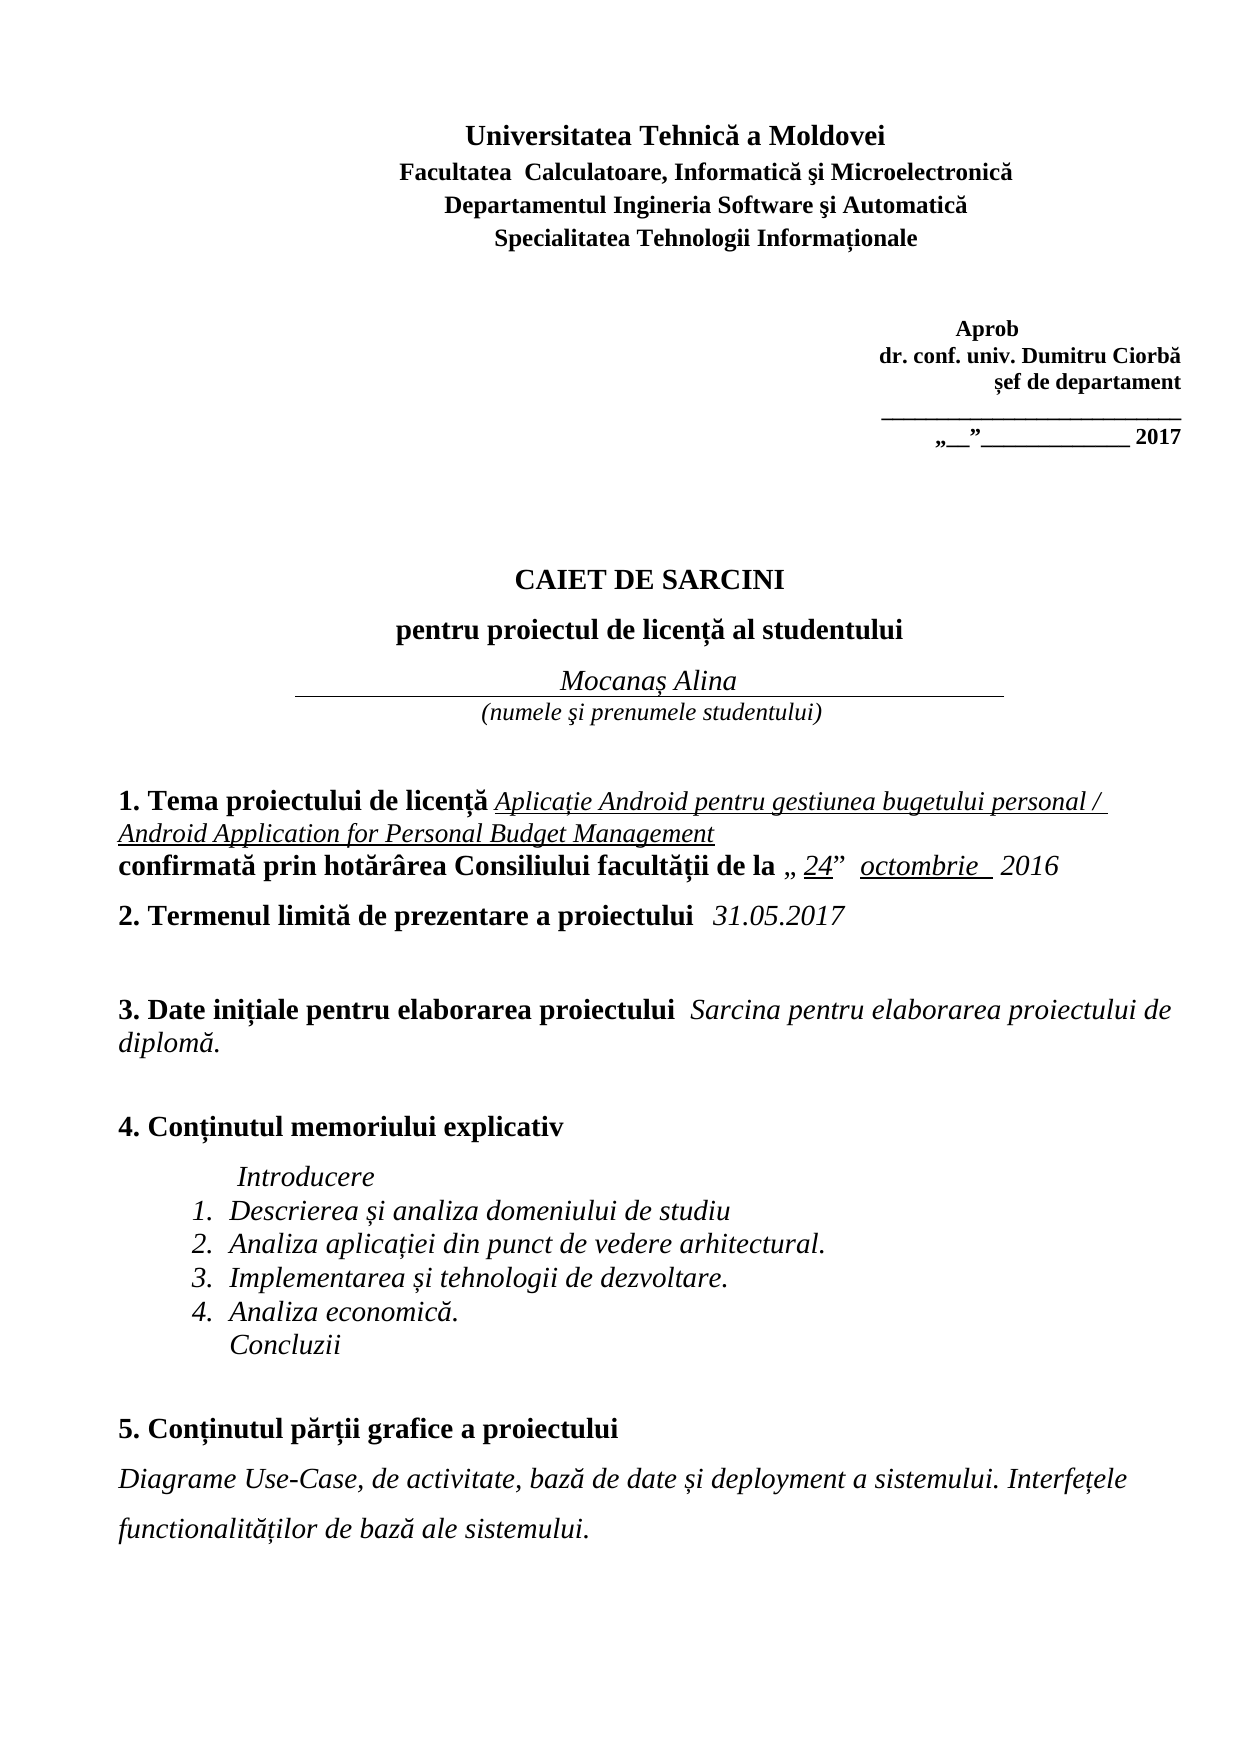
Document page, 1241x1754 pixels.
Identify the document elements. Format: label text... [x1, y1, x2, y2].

text dr. conf. univ. Dumitru Ciorbă [589, 342, 1181, 368]
text confirmată prin hotărârea Consiliului facultății de la „ 24” octombrie 2016 [118, 848, 1181, 882]
list Analiza aplicației din punct de vedere arhitectural. [192, 1227, 1181, 1260]
text Facultatea Calculatoare, Informatică şi Microelectronică [231, 157, 1181, 185]
text Universitatea Tehnică a Moldovei [193, 118, 1181, 152]
text Departamentul Ingineria Software şi Automatică [231, 190, 1181, 218]
text Aprob [793, 316, 1181, 342]
text CAIET DE SARCINI [118, 562, 1181, 596]
text șef de departament [793, 368, 1181, 394]
text Introducere [118, 1159, 1181, 1193]
text 2. Termenul limită de prezentare a proiectului 31.05.2017 [118, 898, 1181, 932]
text (numele şi prenumele studentului) [118, 697, 1181, 726]
list Concluzii [229, 1327, 1181, 1361]
text pentru proiectul de licență al studentului [118, 612, 1181, 646]
text 5. Conținutul părții grafice a proiectului [118, 1411, 1181, 1444]
text 4. Conținutul memoriului explicativ [118, 1109, 1181, 1143]
text „__”_____________ 2017 [793, 423, 1181, 450]
list Analiza economică. [192, 1294, 1181, 1327]
text Specialitatea Tehnologii Informaționale [231, 223, 1181, 251]
text 1. Tema proiectului de licență Aplicație Android pentru gestiunea bugetului personal / Android Application for Personal Budget Management [118, 783, 1181, 848]
text 3. Date inițiale pentru elaborarea proiectului Sarcina pentru elaborarea proiectului de diplomă. [118, 992, 1181, 1059]
list Descrierea și analiza domeniului de studiu [192, 1193, 1181, 1227]
list Implementarea și tehnologii de dezvoltare. [192, 1260, 1181, 1294]
text Mocanaș Alina [295, 663, 1004, 696]
text Diagrame Use-Case, de activitate, bază de date și deployment a sistemului. Interfețele functionalităților de bază ale sistemului. [118, 1461, 1181, 1545]
